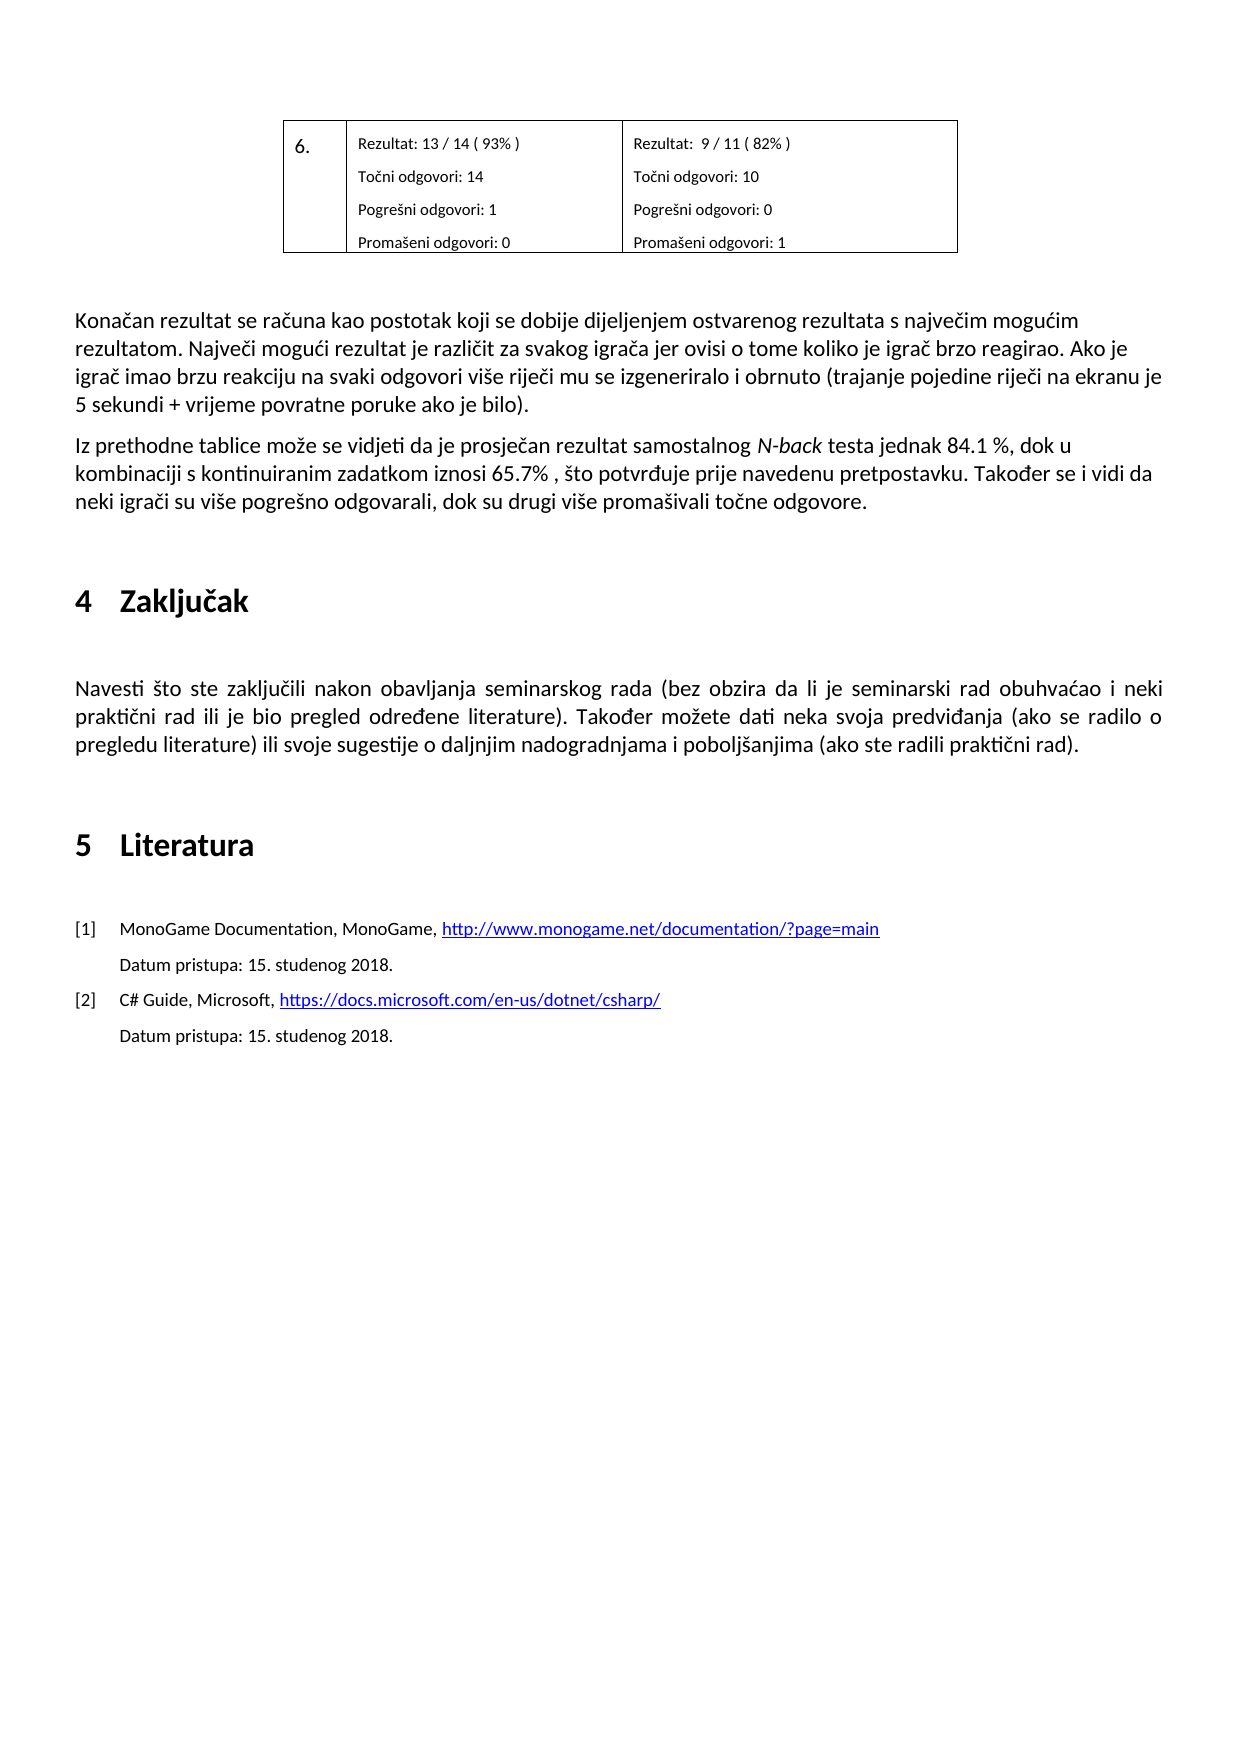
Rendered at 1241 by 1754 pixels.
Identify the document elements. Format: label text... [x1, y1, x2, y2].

text Iz prethodne tablice može se vidjeti da je prosječan rezultat samostalnog N-back testa jednak 84.1 %, dok u kombinaciji s kontinuiranim zadatkom iznosi 65.7% , što potvrđuje prije navedenu pretpostavku. Također se i vidi da neki igrači su više pogrešno odgovarali, dok su drugi više promašivali točne odgovore. [75, 431, 1165, 515]
text Navesti što ste zaključili nakon obavljanja seminarskog rada (bez obzira da li je seminarski rad obuhvaćao i neki praktični rad ili je bio pregled određene literature). Također možete dati neka svoja predviđanja (ako se radilo o pregledu literature) ili svoje sugestije o daljnjim nadogradnjama i poboljšanjima (ako ste radili praktični rad). [75, 674, 1165, 758]
table_cell Rezultat: 13 / 14 ( 93% ) Točni odgovori: 14 Pogrešni odgovori: 1 Promašeni odgovori: 0 [347, 121, 622, 252]
table_cell 6. [284, 121, 346, 252]
text Datum pristupa: 15. studenog 2018. [75, 1024, 1165, 1047]
text [1] MonoGame Documentation, MonoGame, http://www.monogame.net/documentation/?page=main [75, 918, 1165, 941]
subtitle Literatura [75, 824, 1165, 864]
text Konačan rezultat se računa kao postotak koji se dobije dijeljenjem ostvarenog rezultata s največim mogućim rezultatom. Največi mogući rezultat je različit za svakog igrača jer ovisi o tome koliko je igrač brzo reagirao. Ako je igrač imao brzu reakciju na svaki odgovori više riječi mu se izgeneriralo i obrnuto (trajanje pojedine riječi na ekranu je 5 sekundi + vrijeme povratne poruke ako je bilo). [75, 306, 1165, 418]
table_cell Rezultat: 9 / 11 ( 82% ) Točni odgovori: 10 Pogrešni odgovori: 0 Promašeni odgovori: 1 [623, 121, 957, 252]
text Datum pristupa: 15. studenog 2018. [75, 953, 1165, 976]
text [2] C# Guide, Microsoft, https://docs.microsoft.com/en-us/dotnet/csharp/ [75, 988, 1165, 1011]
subtitle Zaključak [75, 581, 1165, 621]
